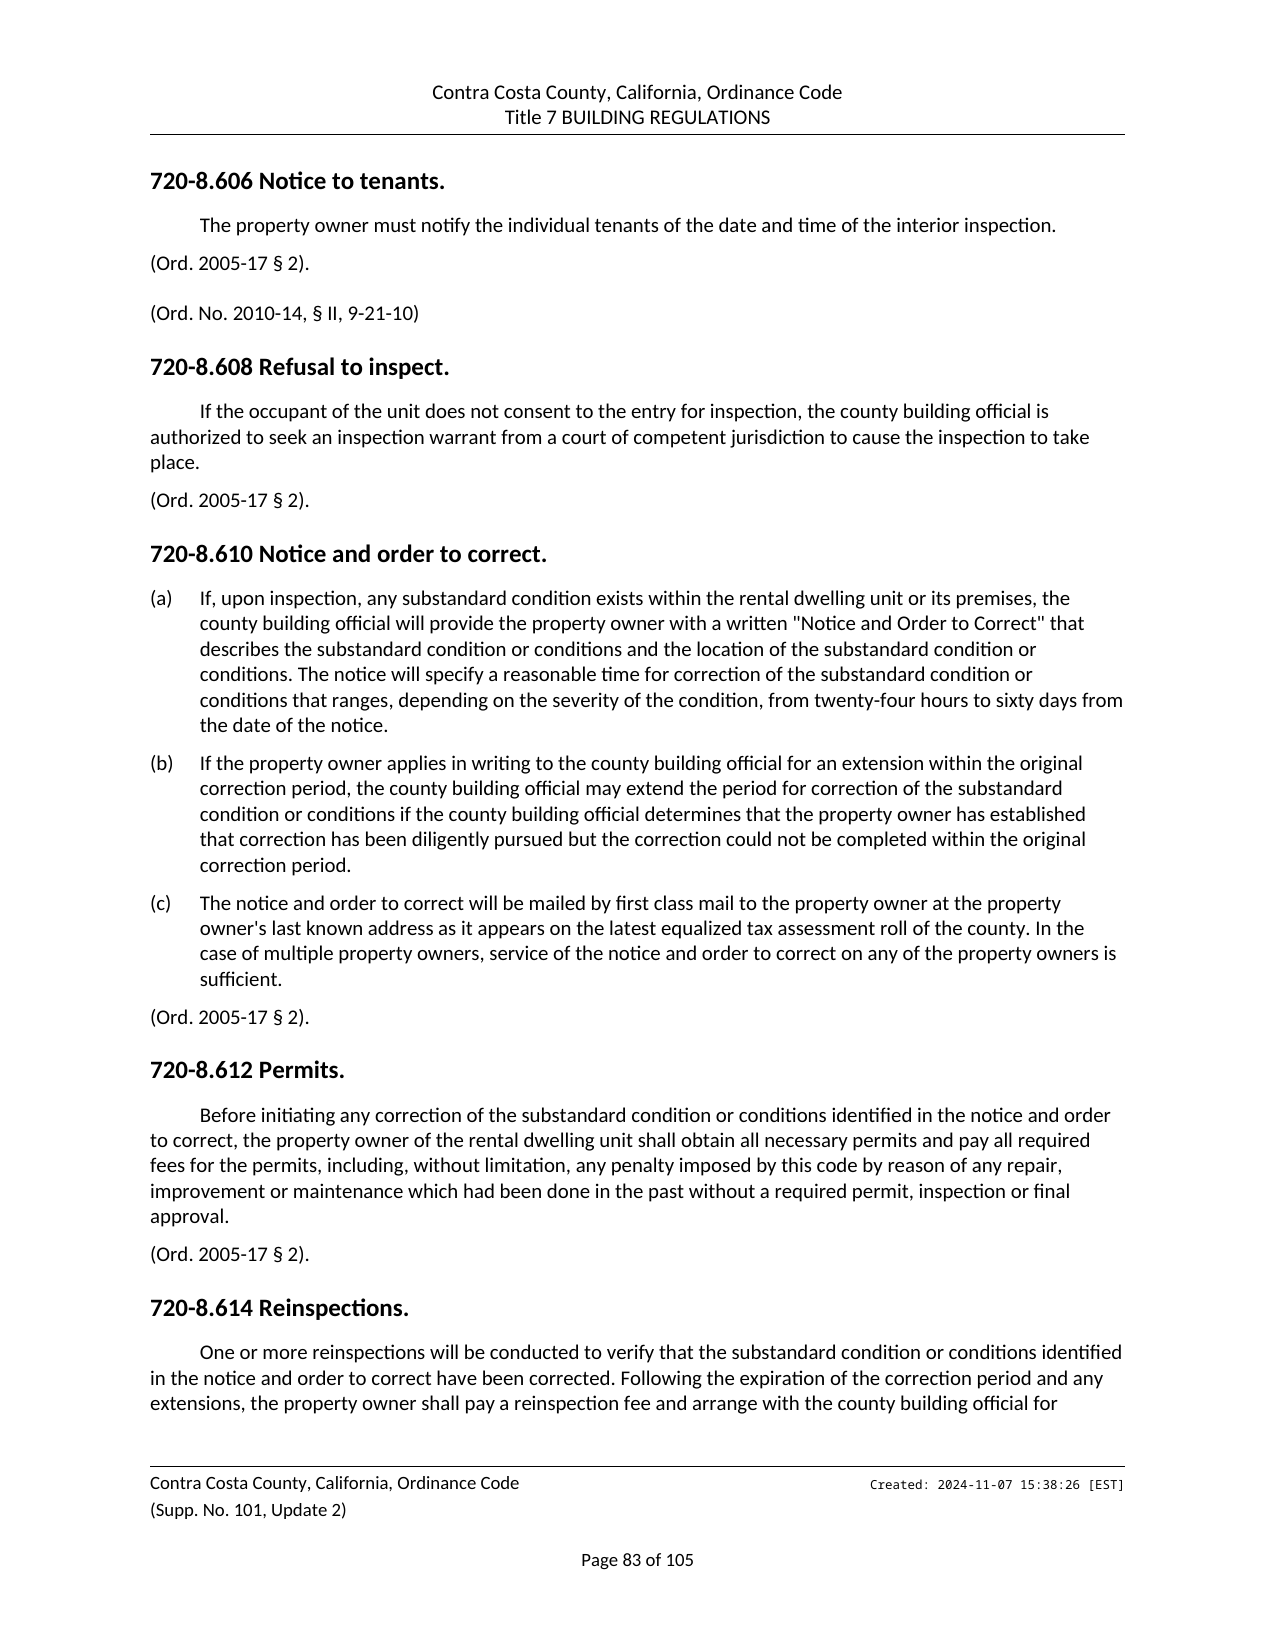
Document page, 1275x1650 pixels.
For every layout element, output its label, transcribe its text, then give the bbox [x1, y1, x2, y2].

list (b) If the property owner applies in writing to the county building official for an extension within the original correction period, the county building official may extend the period for correction of the substandard condition or conditions if the county building official determines that the property owner has established that correction has been diligently pursued but the correction could not be completed within the original correction period. [150, 750, 1125, 877]
text 720-8.610 Notice and order to correct. [150, 538, 1125, 568]
text (Ord. No. 2010-14, § II, 9-21-10) [150, 301, 1125, 326]
text (Ord. 2005-17 § 2). [150, 487, 1125, 513]
text Before initiating any correction of the substandard condition or conditions identified in the notice and order to correct, the property owner of the rental dwelling unit shall obtain all necessary permits and pay all required fees for the permits, including, without limitation, any penalty imposed by this code by reason of any repair, improvement or maintenance which had been done in the past without a required permit, inspection or final approval. [150, 1102, 1125, 1229]
text (Ord. 2005-17 § 2). [150, 250, 1125, 276]
text The property owner must notify the individual tenants of the date and time of the interior inspection. [150, 212, 1125, 238]
text (Ord. 2005-17 § 2). [150, 1004, 1125, 1029]
text 720-8.614 Reinspections. [150, 1292, 1125, 1322]
text If the occupant of the unit does not consent to the entry for inspection, the county building official is authorized to seek an inspection warrant from a court of competent jurisdiction to cause the inspection to take place. [150, 398, 1125, 475]
text (Ord. 2005-17 § 2). [150, 1241, 1125, 1267]
list (c) The notice and order to correct will be mailed by first class mail to the property owner at the property owner's last known address as it appears on the latest equalized tax assessment roll of the county. In the case of multiple property owners, service of the notice and order to correct on any of the property owners is sufficient. [150, 890, 1125, 991]
text 720-8.608 Refusal to inspect. [150, 351, 1125, 382]
list (a) If, upon inspection, any substandard condition exists within the rental dwelling unit or its premises, the county building official will provide the property owner with a written "Notice and Order to Correct" that describes the substandard condition or conditions and the location of the substandard condition or conditions. The notice will specify a reasonable time for correction of the substandard condition or conditions that ranges, depending on the severity of the condition, from twenty-four hours to sixty days from the date of the notice. [150, 585, 1125, 738]
text 720-8.612 Permits. [150, 1054, 1125, 1085]
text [150, 1339, 1125, 1416]
text 720-8.606 Notice to tenants. [150, 165, 1125, 195]
